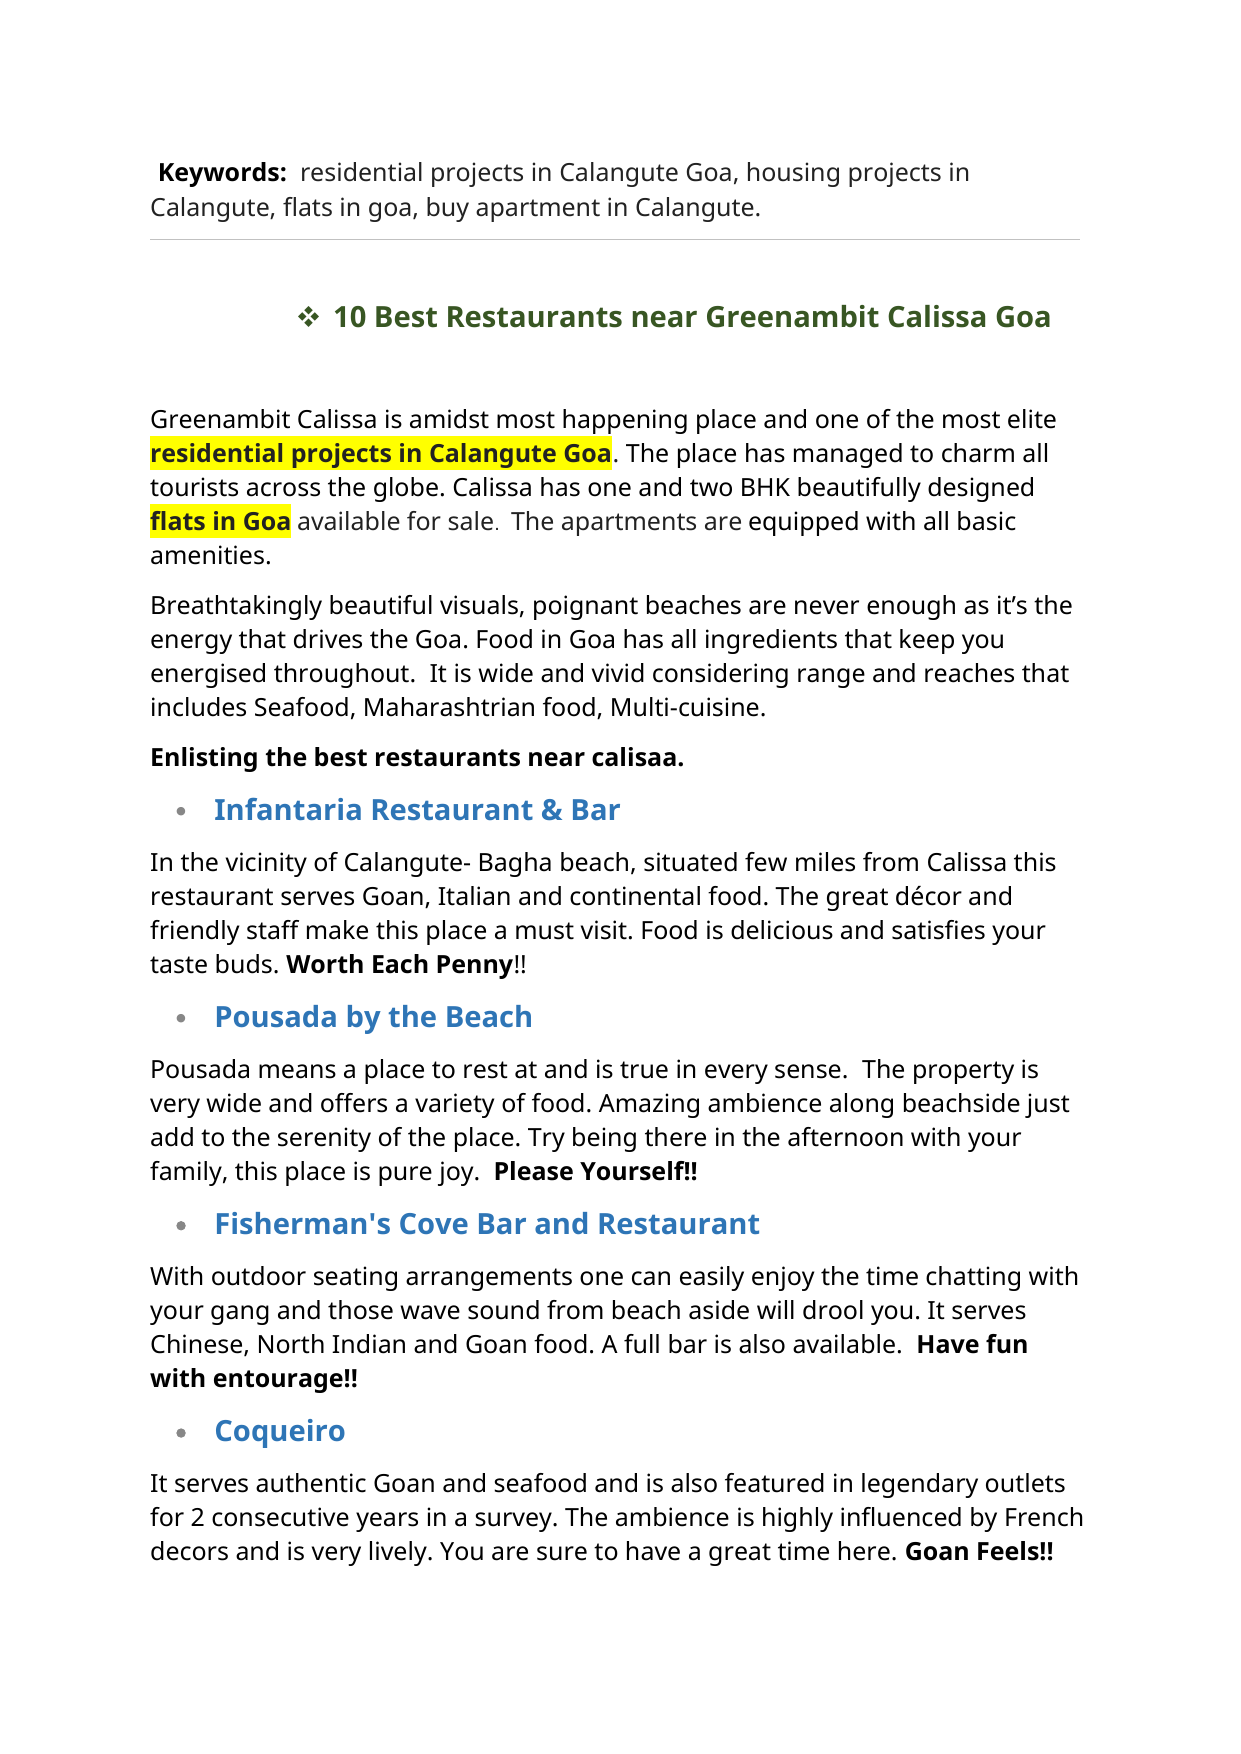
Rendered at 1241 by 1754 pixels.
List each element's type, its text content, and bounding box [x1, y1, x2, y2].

text In the vicinity of Calangute- Bagha beach, situated few miles from Calissa this restaurant serves Goan, Italian and continental food. The great décor and friendly staff make this place a must visit. Food is delicious and satisfies your taste buds. Worth Each Penny!! [150, 844, 1090, 981]
text It serves authentic Goan and seafood and is also featured in legendary outlets for 2 consecutive years in a survey. The ambience is highly influenced by French decors and is very lively. You are sure to have a great time here. Goan Feels!! [150, 1466, 1090, 1568]
list Pousada by the Beach [177, 996, 1090, 1036]
list Coqueiro [177, 1411, 1090, 1450]
text Pousada means a place to rest at and is true in every sense. The property is very wide and offers a variety of food. Amazing ambience along beachside just add to the serenity of the place. Try being there in the afternoon with your family, this place is pure joy. Please Yourself!! [150, 1052, 1090, 1188]
text Enlisting the best restaurants near calisaa. [150, 739, 1090, 773]
text Greenambit Calissa is amidst most happening place and one of the most elite residential projects in Calangute Goa. The place has managed to charm all tourists across the globe. Calissa has one and two BHK beautifully designed flats in Goa available for sale. The apartments are equipped with all basic amenities. [150, 402, 1090, 572]
text Keywords: residential projects in Calangute Goa, housing projects in Calangute, flats in goa, buy apartment in Calangute. [150, 150, 1090, 224]
list Fisherman's Cove Bar and Restaurant [177, 1203, 1090, 1243]
text With outdoor seating arrangements one can easily enjoy the time chatting with your gang and those wave sound from beach aside will drool you. It serves Chinese, North Indian and Goan food. A full bar is also available. Have fun with entourage!! [150, 1259, 1090, 1395]
list Infantaria Restaurant & Bar [177, 789, 1090, 829]
text Breathtakingly beautiful visuals, poignant beaches are never enough as it’s the energy that drives the Goa. Food in Goa has all ingredients that keep you energised throughout. It is wide and vivid considering range and reaches that includes Seafood, Maharashtrian food, Multi-cuisine. [150, 587, 1090, 724]
list 10 Best Restaurants near Greenambit Calissa Goa [295, 297, 1090, 336]
